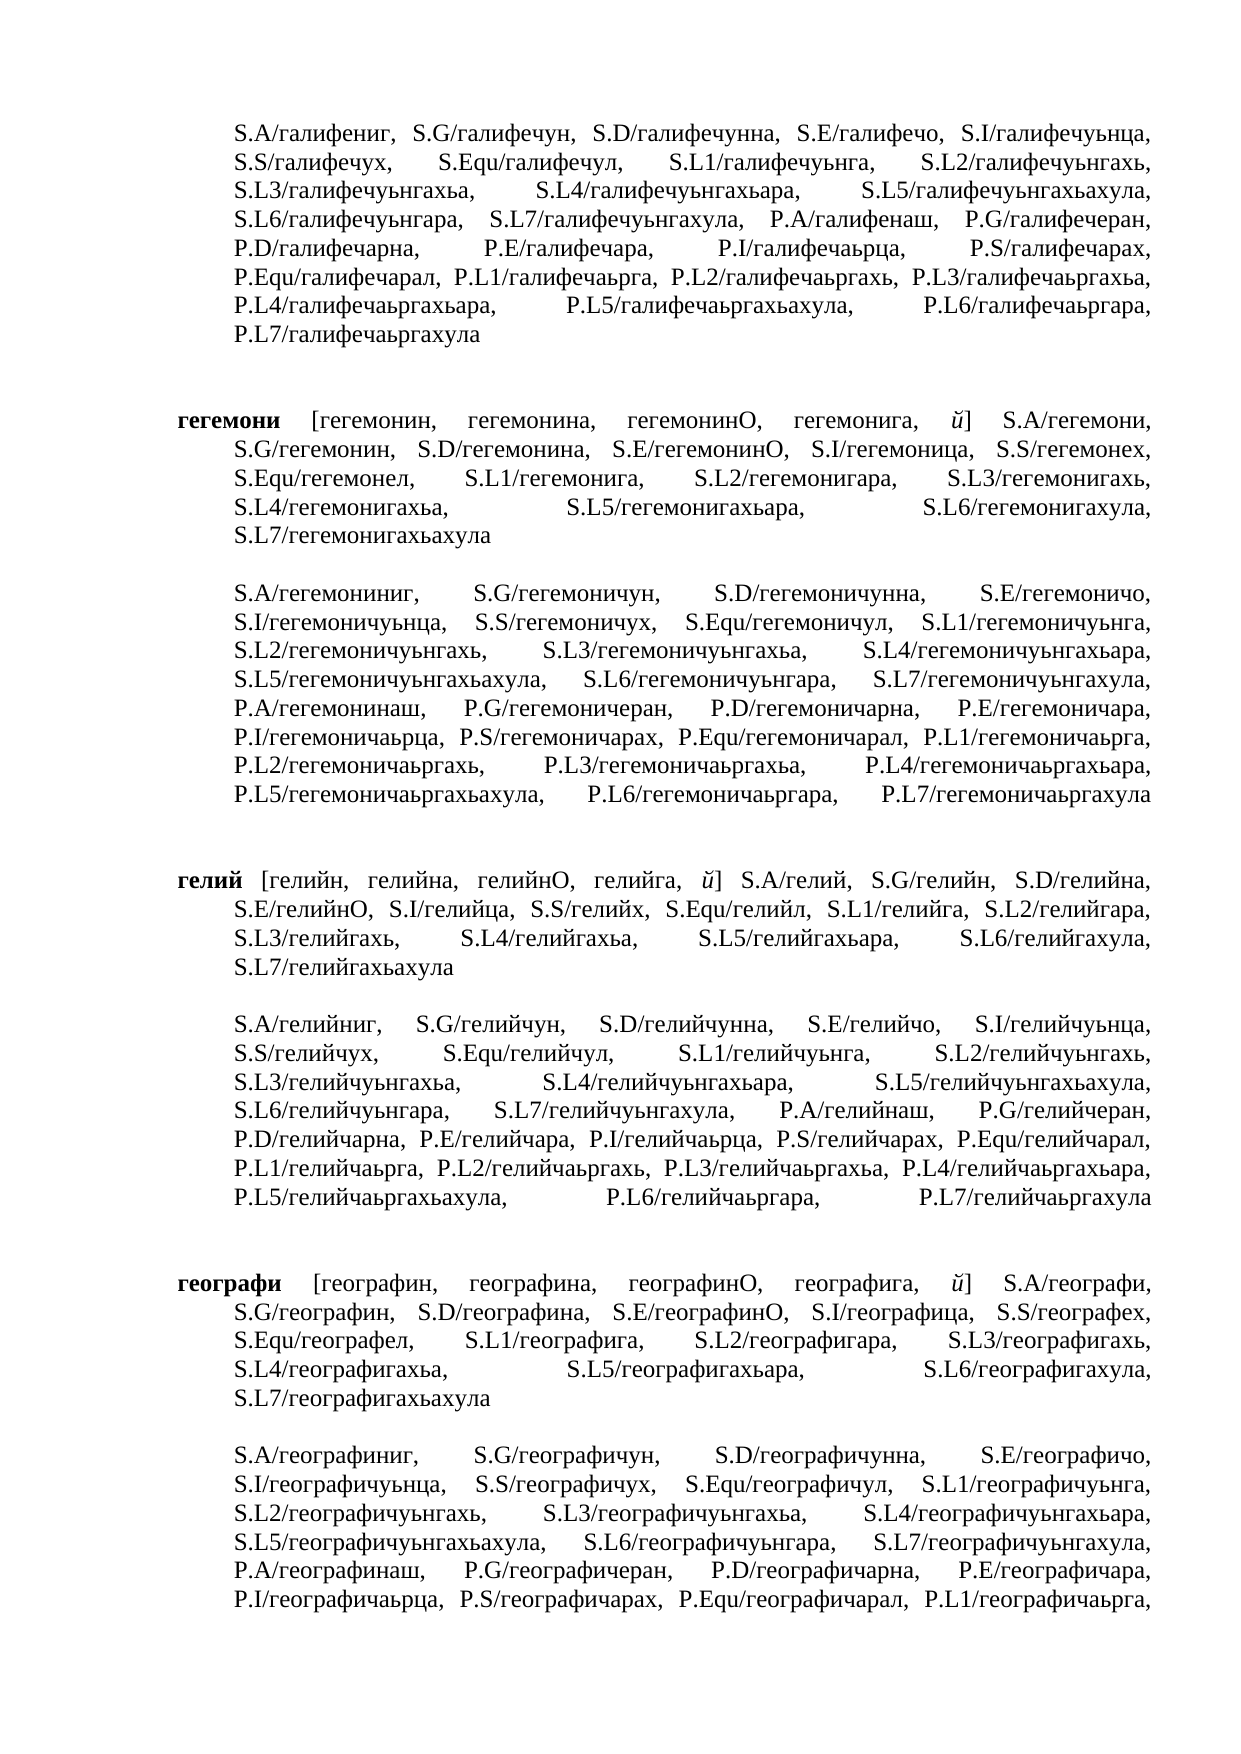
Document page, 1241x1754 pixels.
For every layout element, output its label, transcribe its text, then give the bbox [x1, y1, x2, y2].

text гелий [гелийн, гелийна, гелийнО, гелийга, й] S.А/гелий, S.G/гелийн, S.D/гелийна, S.Е/гелийнО, S.I/гелийца, S.S/гелийх, S.Еqu/гелийл, S.L1/гелийга, S.L2/гелийгара, S.L3/гелийгахь, S.L4/гелийгахьа, S.L5/гелийгахьара, S.L6/гелийгахула, S.L7/гелийгахьахула S.А/гелийниг, S.G/гелийчун, S.D/гелийчунна, S.Е/гелийчо, S.I/гелийчуьнца, S.S/гелийчух, S.Еqu/гелийчул, S.L1/гелийчуьнга, S.L2/гелийчуьнгахь, S.L3/гелийчуьнгахьа, S.L4/гелийчуьнгахьара, S.L5/гелийчуьнгахьахула, S.L6/гелийчуьнгара, S.L7/гелийчуьнгахула, Р.А/гелийнаш, Р.G/гелийчеран, Р.D/гелийчарна, Р.Е/гелийчара, Р.I/гелийчаьрца, Р.S/гелийчарах, Р.Еqu/гелийчарал, Р.L1/гелийчаьрга, Р.L2/гелийчаьргахь, Р.L3/гелийчаьргахьа, Р.L4/гелийчаьргахьара, Р.L5/гелийчаьргахьахула, Р.L6/гелийчаьргара, Р.L7/гелийчаьргахула [177, 866, 1152, 1268]
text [177, 1268, 1152, 1613]
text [177, 118, 1152, 406]
text гегемони [гегемонин, гегемонина, гегемонинО, гегемонига, й] S.А/гегемони, S.G/гегемонин, S.D/гегемонина, S.Е/гегемонинО, S.I/гегемоница, S.S/гегемонех, S.Еqu/гегемонел, S.L1/гегемонига, S.L2/гегемонигара, S.L3/гегемонигахь, S.L4/гегемонигахьа, S.L5/гегемонигахьара, S.L6/гегемонигахула, S.L7/гегемонигахьахула S.А/гегемониниг, S.G/гегемоничун, S.D/гегемоничунна, S.Е/гегемоничо, S.I/гегемоничуьнца, S.S/гегемоничух, S.Еqu/гегемоничул, S.L1/гегемоничуьнга, S.L2/гегемоничуьнгахь, S.L3/гегемоничуьнгахьа, S.L4/гегемоничуьнгахьара, S.L5/гегемоничуьнгахьахула, S.L6/гегемоничуьнгара, S.L7/гегемоничуьнгахула, Р.А/гегемонинаш, Р.G/гегемоничеран, Р.D/гегемоничарна, Р.Е/гегемоничара, Р.I/гегемоничаьрца, Р.S/гегемоничарах, Р.Еqu/гегемоничарал, Р.L1/гегемоничаьрга, Р.L2/гегемоничаьргахь, Р.L3/гегемоничаьргахьа, Р.L4/гегемоничаьргахьара, Р.L5/гегемоничаьргахьахула, Р.L6/гегемоничаьргара, Р.L7/гегемоничаьргахула [177, 406, 1152, 866]
